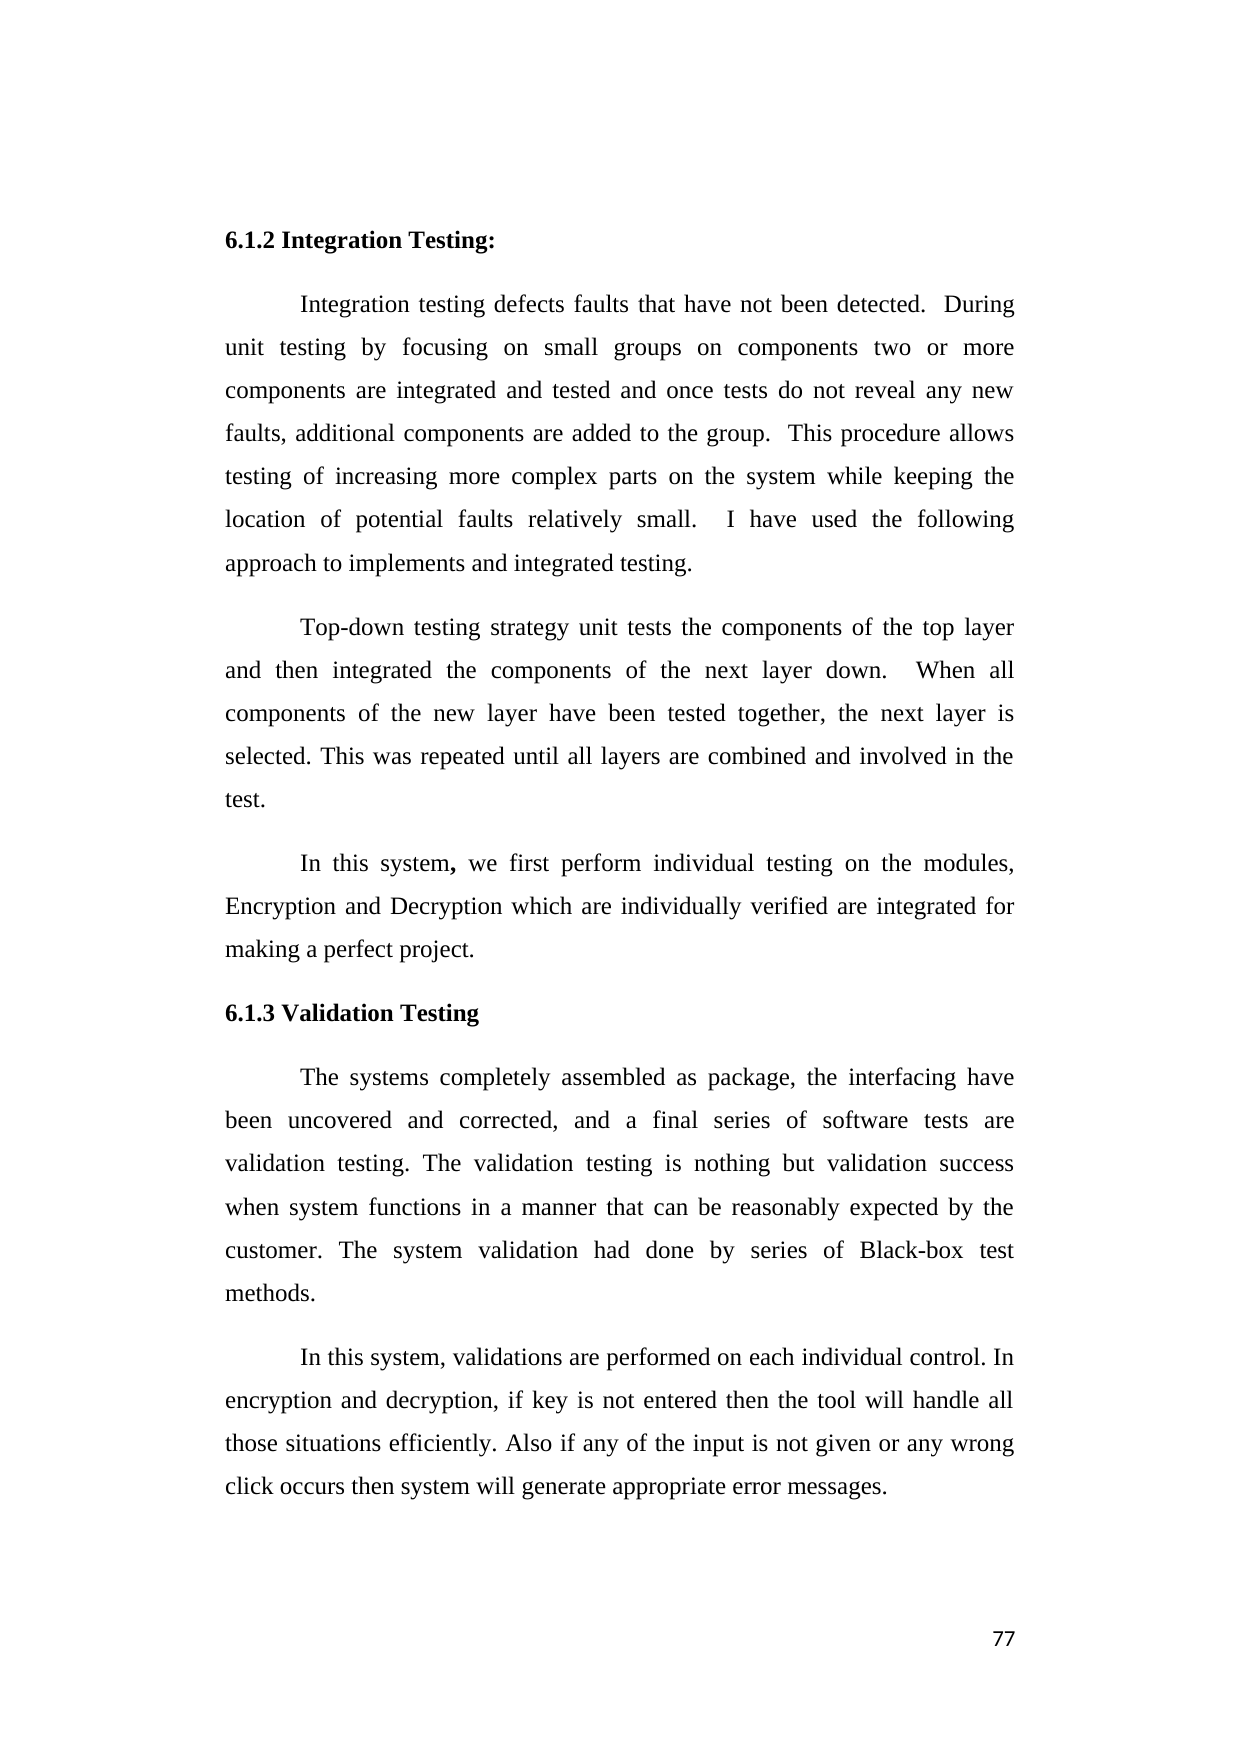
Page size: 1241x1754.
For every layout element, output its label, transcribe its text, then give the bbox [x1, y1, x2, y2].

text In this system, validations are performed on each individual control. In encryption and decryption, if key is not entered then the tool will handle all those situations efficiently. Also if any of the input is not given or any wrong click occurs then system will generate appropriate error messages. [225, 1342, 1015, 1500]
text 6.1.3 Validation Testing [225, 998, 1015, 1027]
text Integration testing defects faults that have not been detected. During unit testing by focusing on small groups on components two or more components are integrated and tested and once tests do not reveal any new faults, additional components are added to the group. This procedure allows testing of increasing more complex parts on the system while keeping the location of potential faults relatively small. I have used the following approach to implements and integrated testing. [225, 289, 1015, 576]
text The systems completely assembled as package, the interfacing have been uncovered and corrected, and a final series of software tests are validation testing. The validation testing is nothing but validation success when system functions in a manner that can be reasonably expected by the customer. The system validation had done by series of Black-box test methods. [225, 1062, 1015, 1307]
text Top-down testing strategy unit tests the components of the top layer and then integrated the components of the next layer down. When all components of the new layer have been tested together, the next layer is selected. This was repeated until all layers are combined and involved in the test. [225, 612, 1015, 813]
text In this system, we first perform individual testing on the modules, Encryption and Decryption which are individually verified are integrated for making a perfect project. [225, 848, 1015, 963]
text 6.1.2 Integration Testing: [225, 225, 1015, 254]
